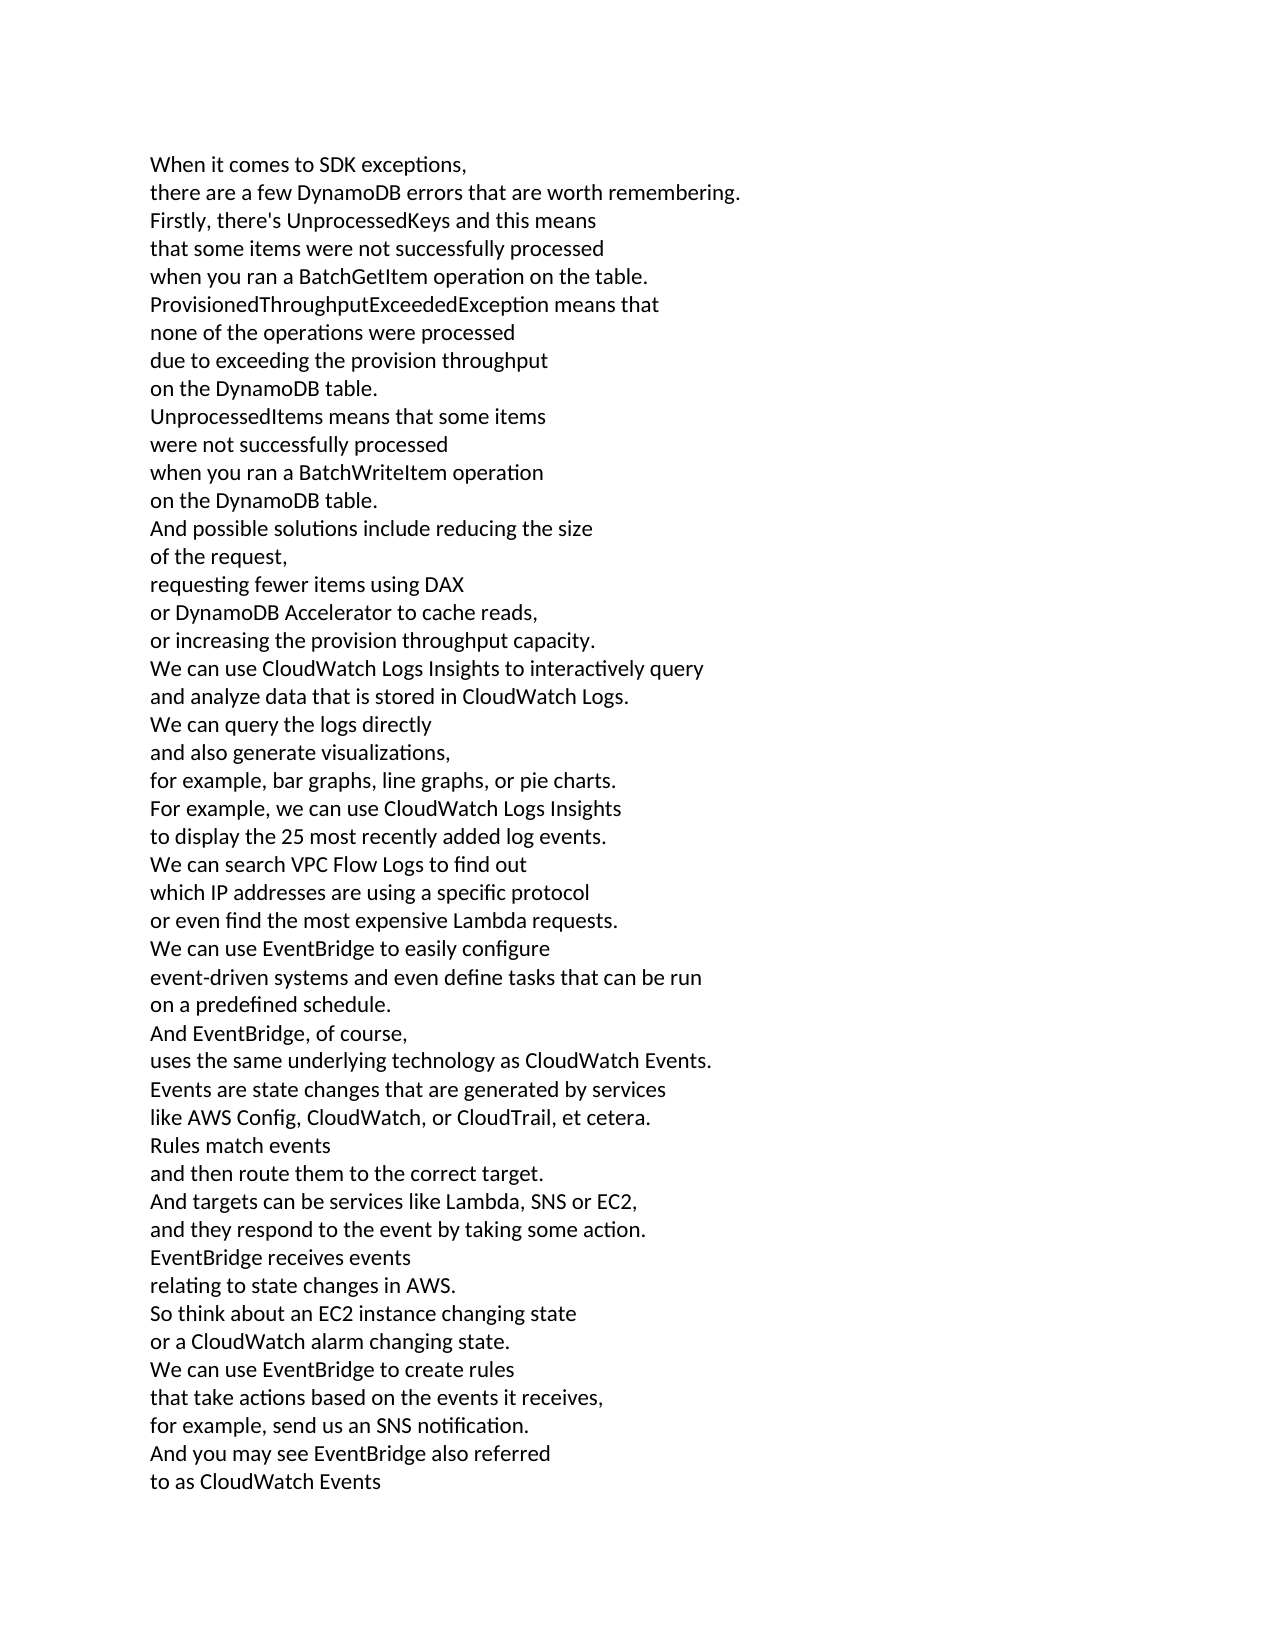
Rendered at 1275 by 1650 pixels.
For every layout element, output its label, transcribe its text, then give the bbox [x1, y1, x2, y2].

text when you ran a BatchWriteItem operation [150, 458, 1125, 486]
text that some items were not successfully processed [150, 234, 1125, 262]
text when you ran a BatchGetItem operation on the table. [150, 262, 1125, 290]
text or increasing the provision throughput capacity. [150, 626, 1125, 654]
text for example, send us an SNS notification. [150, 1411, 1125, 1439]
text like AWS Config, CloudWatch, or CloudTrail, et cetera. [150, 1103, 1125, 1131]
text And you may see EventBridge also referred [150, 1439, 1125, 1467]
text Firstly, there's UnprocessedKeys and this means [150, 206, 1125, 234]
text or a CloudWatch alarm changing state. [150, 1327, 1125, 1355]
text and analyze data that is stored in CloudWatch Logs. [150, 682, 1125, 710]
text due to exceeding the provision throughput [150, 346, 1125, 374]
text none of the operations were processed [150, 318, 1125, 346]
text and then route them to the correct target. [150, 1159, 1125, 1187]
text requesting fewer items using DAX [150, 570, 1125, 598]
text And targets can be services like Lambda, SNS or EC2, [150, 1187, 1125, 1215]
text ProvisionedThroughputExceededException means that [150, 290, 1125, 318]
text were not successfully processed [150, 430, 1125, 458]
text EventBridge receives events [150, 1243, 1125, 1271]
text or even find the most expensive Lambda requests. [150, 907, 1125, 934]
text We can search VPC Flow Logs to find out [150, 851, 1125, 878]
text to as CloudWatch Events [150, 1467, 1125, 1495]
text on the DynamoDB table. [150, 486, 1125, 514]
text and they respond to the event by taking some action. [150, 1215, 1125, 1243]
text to display the 25 most recently added log events. [150, 822, 1125, 851]
text We can use EventBridge to create rules [150, 1355, 1125, 1383]
text on a predefined schedule. [150, 991, 1125, 1019]
text uses the same underlying technology as CloudWatch Events. [150, 1047, 1125, 1075]
text We can query the logs directly [150, 710, 1125, 738]
text Events are state changes that are generated by services [150, 1075, 1125, 1103]
text or DynamoDB Accelerator to cache reads, [150, 598, 1125, 626]
text UnprocessedItems means that some items [150, 402, 1125, 430]
text relating to state changes in AWS. [150, 1271, 1125, 1299]
text that take actions based on the events it receives, [150, 1383, 1125, 1411]
text For example, we can use CloudWatch Logs Insights [150, 794, 1125, 822]
text which IP addresses are using a specific protocol [150, 878, 1125, 907]
text and also generate visualizations, [150, 738, 1125, 766]
text event-driven systems and even define tasks that can be run [150, 963, 1125, 991]
text When it comes to SDK exceptions, [150, 150, 1125, 178]
text We can use EventBridge to easily configure [150, 934, 1125, 963]
text So think about an EC2 instance changing state [150, 1299, 1125, 1327]
text there are a few DynamoDB errors that are worth remembering. [150, 178, 1125, 206]
text And possible solutions include reducing the size [150, 514, 1125, 542]
text We can use CloudWatch Logs Insights to interactively query [150, 654, 1125, 682]
text Rules match events [150, 1131, 1125, 1159]
text on the DynamoDB table. [150, 374, 1125, 402]
text of the request, [150, 542, 1125, 570]
text And EventBridge, of course, [150, 1019, 1125, 1047]
text for example, bar graphs, line graphs, or pie charts. [150, 766, 1125, 794]
